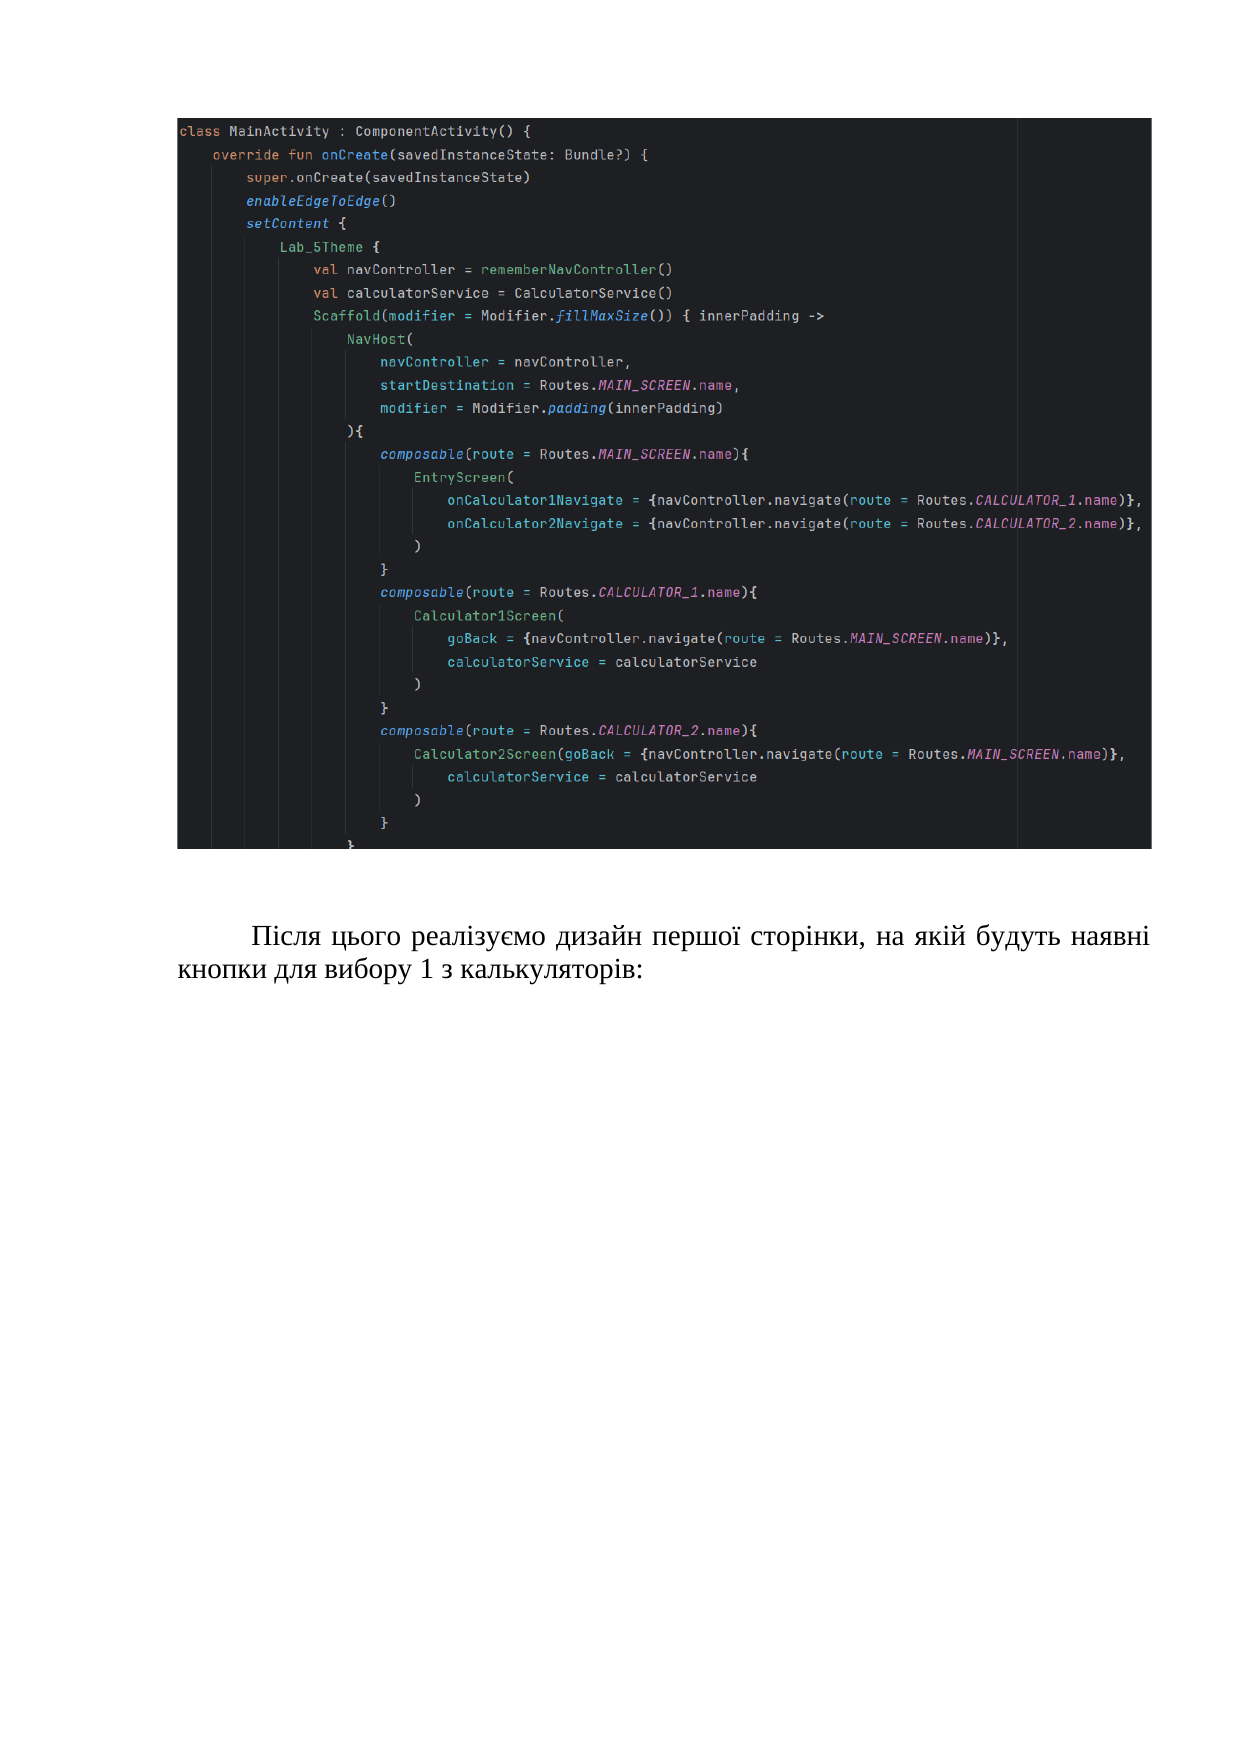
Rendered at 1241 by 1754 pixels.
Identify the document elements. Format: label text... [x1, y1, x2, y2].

text Після цього реалізуємо дизайн першої сторінки, на якій будуть наявні кнопки для вибору 1 з калькуляторів: [177, 918, 1152, 985]
picture [177, 118, 1152, 849]
